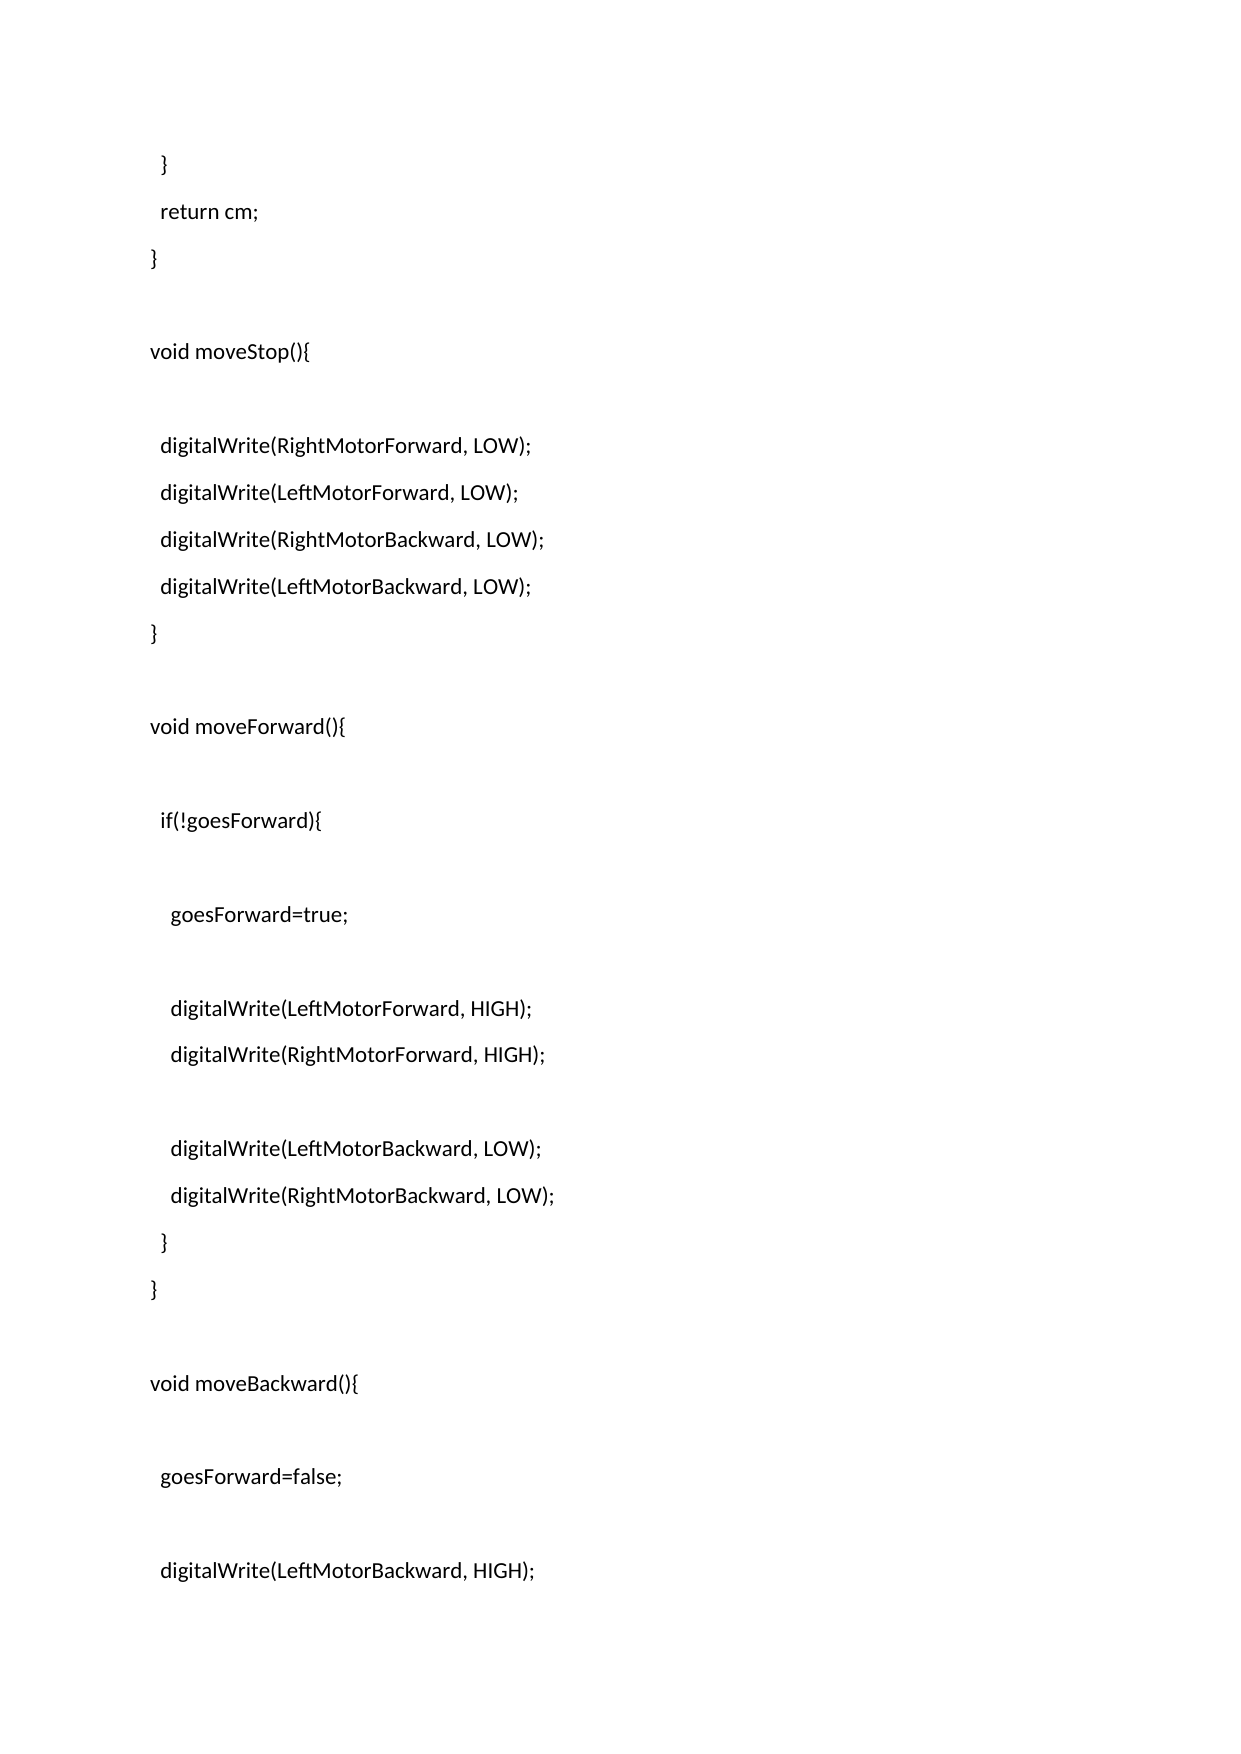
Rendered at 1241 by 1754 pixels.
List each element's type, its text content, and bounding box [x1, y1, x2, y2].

text goesForward=false; [150, 1462, 1090, 1491]
text if(!goesForward){ [150, 806, 1090, 834]
text digitalWrite(RightMotorBackward, LOW); [150, 525, 1090, 553]
text digitalWrite(LeftMotorBackward, LOW); [150, 1134, 1090, 1162]
text digitalWrite(LeftMotorForward, LOW); [150, 478, 1090, 506]
text void moveBackward(){ [150, 1369, 1090, 1397]
text } [150, 1275, 1090, 1303]
text digitalWrite(LeftMotorForward, HIGH); [150, 994, 1090, 1022]
text } [150, 619, 1090, 647]
text digitalWrite(LeftMotorBackward, HIGH); [150, 1556, 1090, 1584]
text void moveStop(){ [150, 337, 1090, 366]
text digitalWrite(RightMotorForward, HIGH); [150, 1041, 1090, 1069]
text digitalWrite(LeftMotorBackward, LOW); [150, 572, 1090, 600]
text void moveForward(){ [150, 712, 1090, 741]
text digitalWrite(RightMotorBackward, LOW); [150, 1181, 1090, 1209]
text } [150, 150, 1090, 178]
text digitalWrite(RightMotorForward, LOW); [150, 431, 1090, 459]
text } [150, 1228, 1090, 1256]
text goesForward=true; [150, 900, 1090, 928]
text } [150, 244, 1090, 272]
text return cm; [150, 197, 1090, 225]
